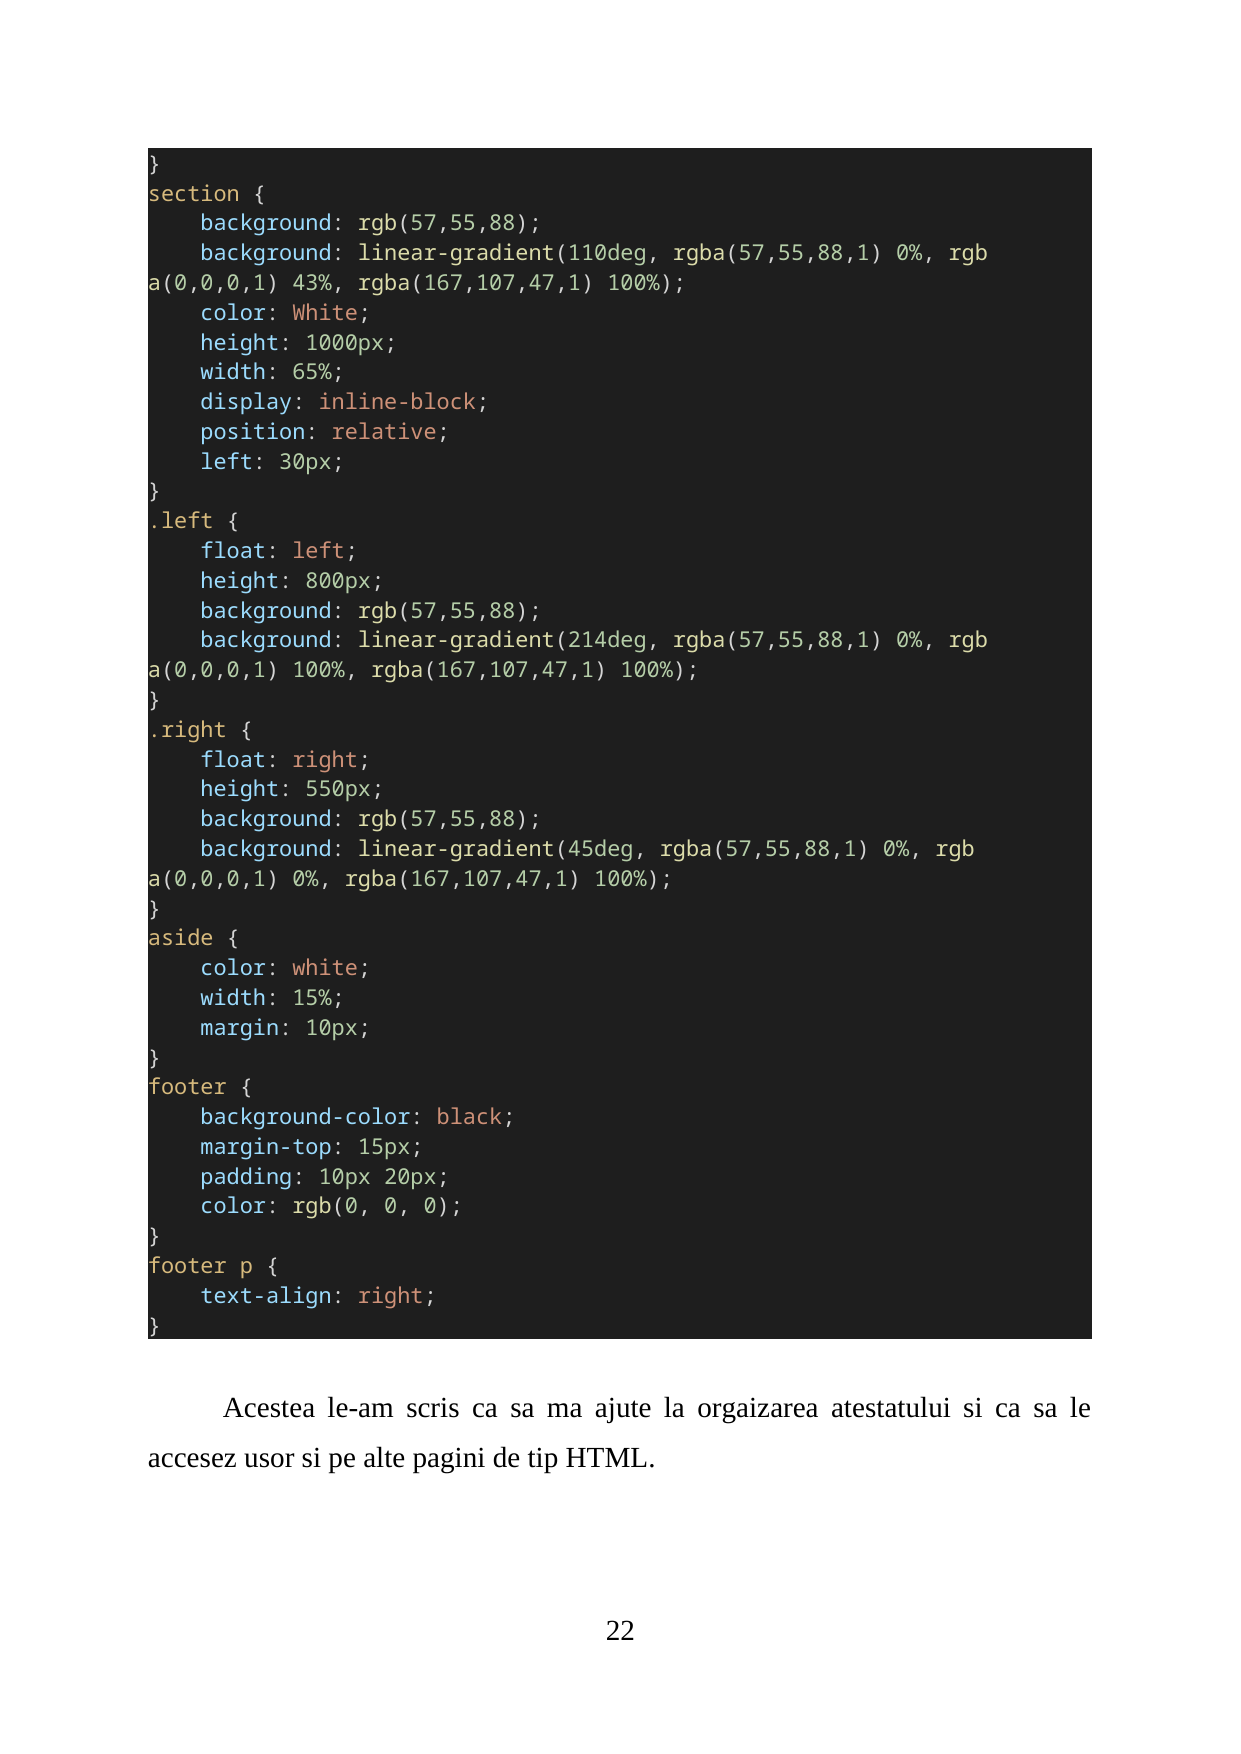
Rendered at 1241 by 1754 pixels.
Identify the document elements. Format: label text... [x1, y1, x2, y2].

text background: linear-gradient(214deg, rgba(57,55,88,1) 0%, rgba(0,0,0,1) 100%, rgba(167,107,47,1) 100%); [148, 624, 1092, 684]
text margin: 10px; [148, 1012, 1092, 1041]
text display: inline-block; [148, 386, 1092, 416]
text } [148, 892, 1092, 922]
text footer { [148, 1071, 1092, 1101]
text } [148, 1309, 1092, 1339]
text position: relative; [148, 416, 1092, 446]
text color: White; [148, 297, 1092, 326]
text background: rgb(57,55,88); [148, 594, 1092, 624]
text height: 1000px; [148, 326, 1092, 356]
text .right { [148, 714, 1092, 743]
text Acestea le-am scris ca sa ma ajute la orgaizarea atestatului si ca sa le accesez usor si pe alte pagini de tip HTML. [148, 1390, 1092, 1473]
text width: 15%; [148, 982, 1092, 1012]
text } [148, 1041, 1092, 1071]
text background-color: black; [148, 1101, 1092, 1131]
text float: left; [148, 535, 1092, 565]
text } [148, 475, 1092, 505]
text text-align: right; [148, 1280, 1092, 1309]
text footer p { [148, 1250, 1092, 1280]
text } [148, 1220, 1092, 1250]
text section { [148, 177, 1092, 207]
text background: linear-gradient(45deg, rgba(57,55,88,1) 0%, rgba(0,0,0,1) 0%, rgba(167,107,47,1) 100%); [148, 833, 1092, 892]
text width: 65%; [148, 356, 1092, 386]
text .left { [148, 505, 1092, 535]
text height: 800px; [148, 565, 1092, 594]
text height: 550px; [148, 773, 1092, 803]
text } [148, 684, 1092, 714]
text background: linear-gradient(110deg, rgba(57,55,88,1) 0%, rgba(0,0,0,1) 43%, rgba(167,107,47,1) 100%); [148, 237, 1092, 297]
text margin-top: 15px; [148, 1131, 1092, 1161]
text background: rgb(57,55,88); [148, 803, 1092, 833]
text left: 30px; [148, 446, 1092, 475]
text float: right; [148, 743, 1092, 773]
text aside { [148, 922, 1092, 952]
text } [148, 148, 1092, 177]
text color: rgb(0, 0, 0); [148, 1190, 1092, 1220]
text color: white; [148, 952, 1092, 982]
text background: rgb(57,55,88); [148, 207, 1092, 237]
text padding: 10px 20px; [148, 1161, 1092, 1190]
